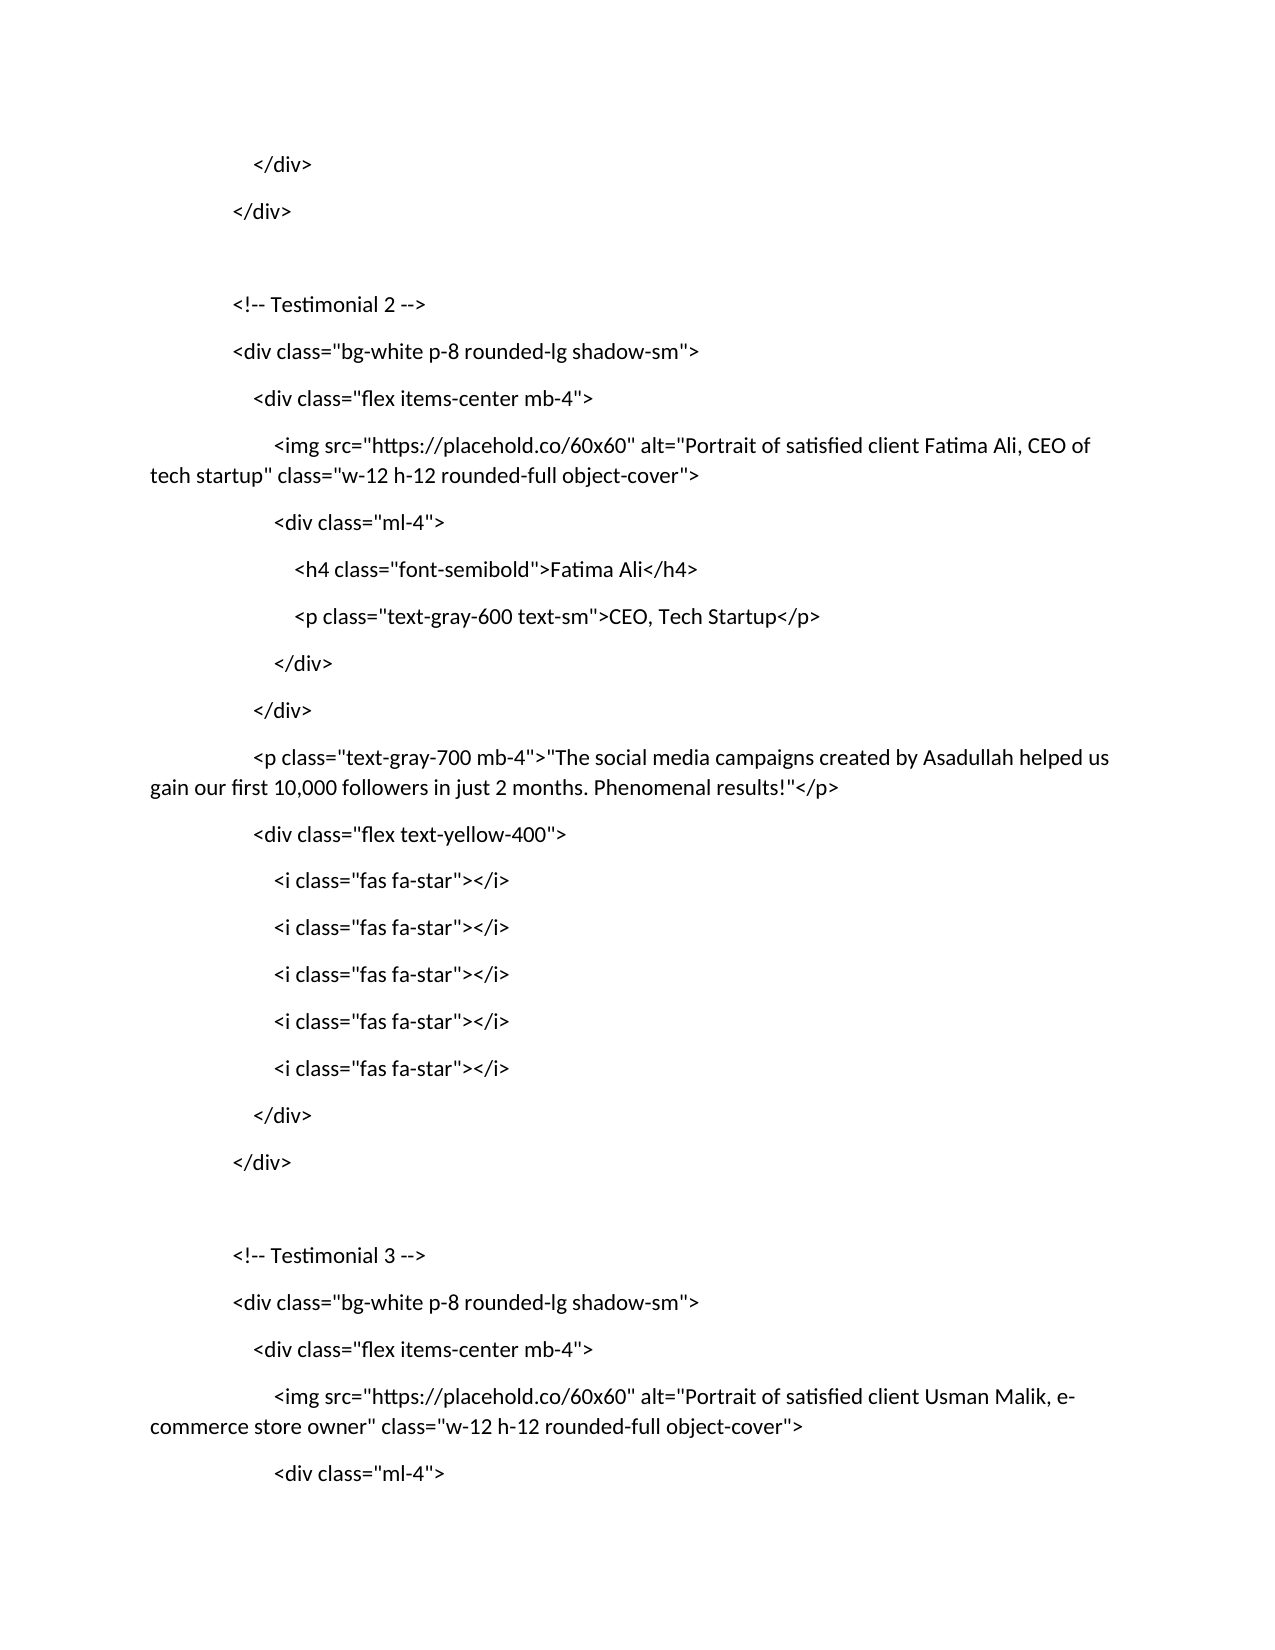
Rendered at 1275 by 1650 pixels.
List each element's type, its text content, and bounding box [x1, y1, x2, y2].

text <!-- Testimonial 3 --> [150, 1242, 1125, 1270]
text <div class="flex items-center mb-4"> [150, 1335, 1125, 1363]
text <i class="fas fa-star"></i> [150, 913, 1125, 942]
text </div> [150, 150, 1125, 178]
text <img src="https://placehold.co/60x60" alt="Portrait of satisfied client Fatima Ali, CEO of tech startup" class="w-12 h-12 rounded-full object-cover"> [150, 431, 1125, 489]
text <img src="https://placehold.co/60x60" alt="Portrait of satisfied client Usman Malik, e-commerce store owner" class="w-12 h-12 rounded-full object-cover"> [150, 1382, 1125, 1441]
text <div class="flex items-center mb-4"> [150, 384, 1125, 412]
text <i class="fas fa-star"></i> [150, 1007, 1125, 1035]
text <div class="ml-4"> [150, 1459, 1125, 1487]
text <i class="fas fa-star"></i> [150, 867, 1125, 895]
text <p class="text-gray-600 text-sm">CEO, Tech Startup</p> [150, 602, 1125, 630]
text <!-- Testimonial 2 --> [150, 291, 1125, 319]
text <i class="fas fa-star"></i> [150, 1054, 1125, 1082]
text <div class="flex text-yellow-400"> [150, 820, 1125, 848]
text <div class="bg-white p-8 rounded-lg shadow-sm"> [150, 1288, 1125, 1317]
text <div class="ml-4"> [150, 508, 1125, 536]
text <div class="bg-white p-8 rounded-lg shadow-sm"> [150, 337, 1125, 366]
text <p class="text-gray-700 mb-4">"The social media campaigns created by Asadullah helped us gain our first 10,000 followers in just 2 months. Phenomenal results!"</p> [150, 743, 1125, 801]
text </div> [150, 197, 1125, 225]
text <i class="fas fa-star"></i> [150, 960, 1125, 988]
text </div> [150, 649, 1125, 677]
text </div> [150, 1101, 1125, 1129]
text </div> [150, 696, 1125, 724]
text <h4 class="font-semibold">Fatima Ali</h4> [150, 555, 1125, 583]
text </div> [150, 1148, 1125, 1176]
